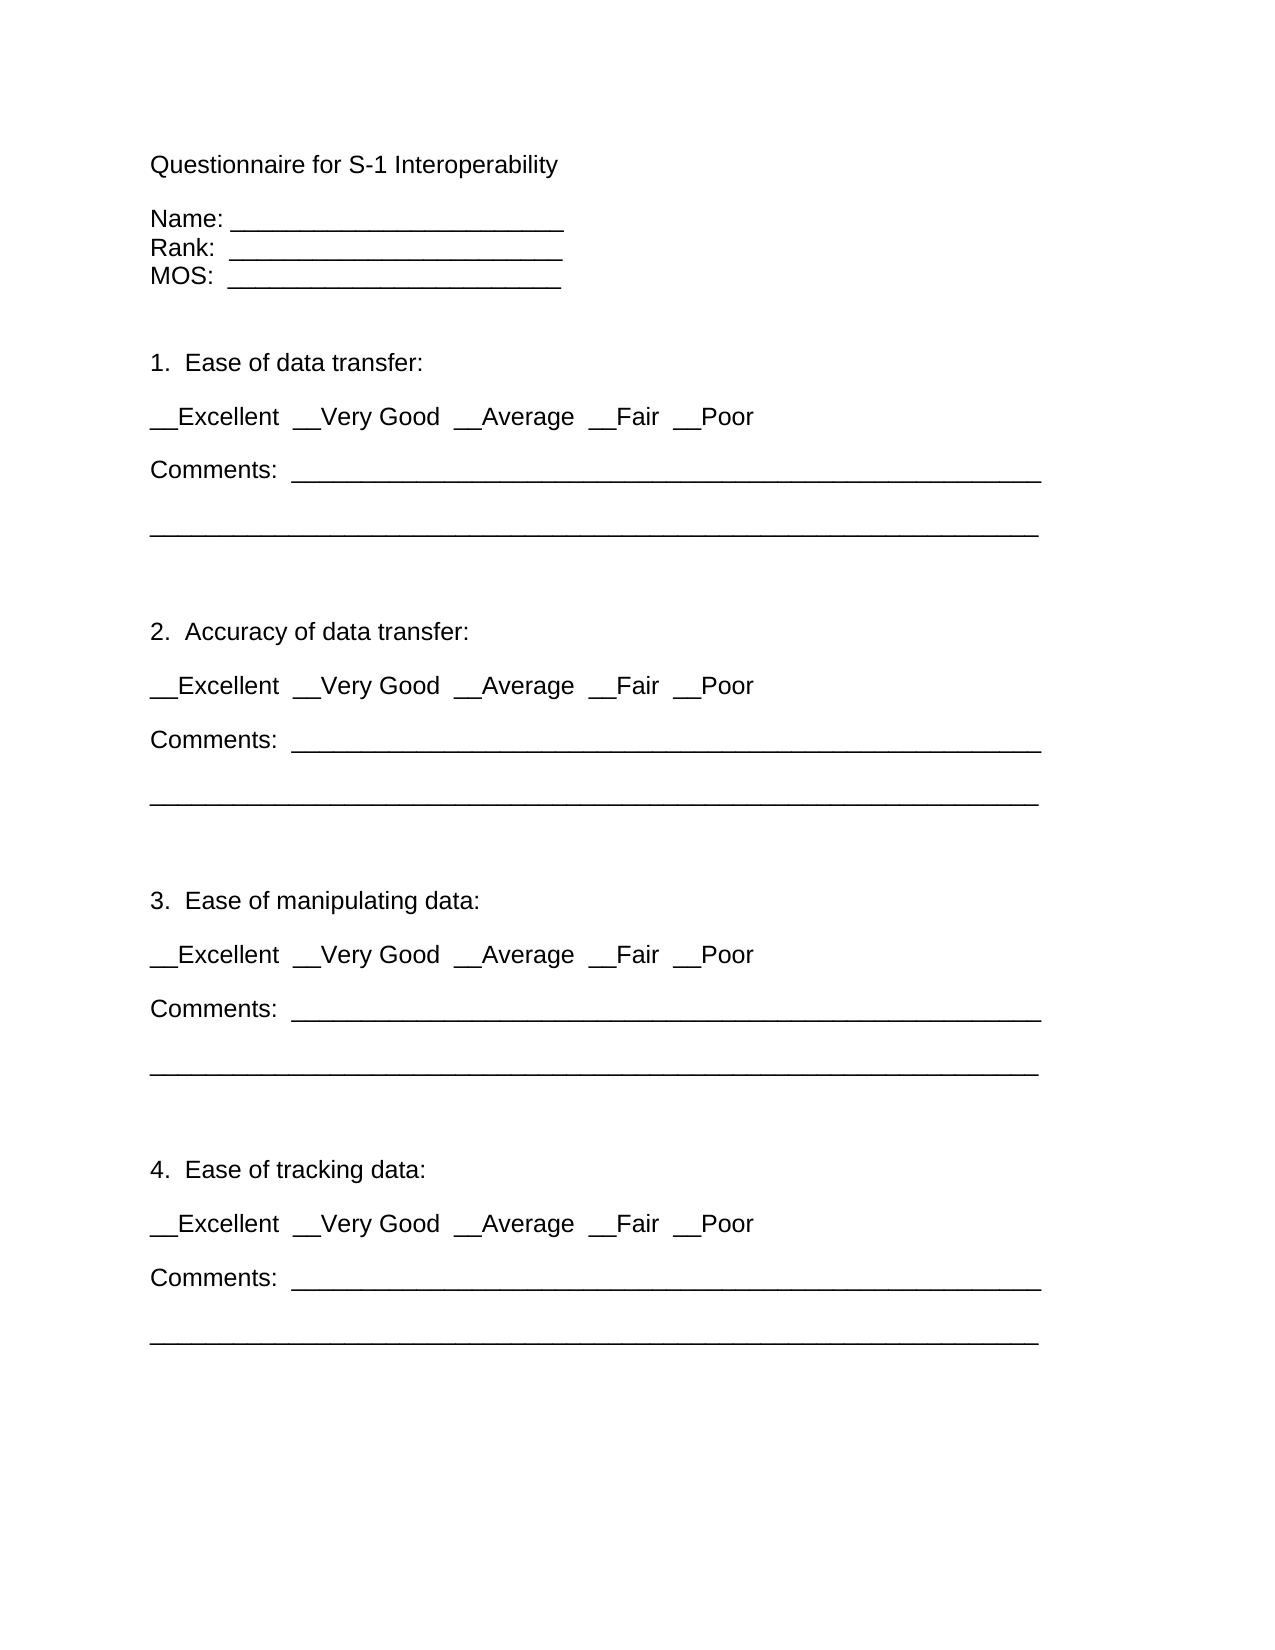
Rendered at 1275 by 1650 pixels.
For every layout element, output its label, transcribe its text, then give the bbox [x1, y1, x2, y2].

text 3. Ease of manipulating data: [150, 886, 1125, 915]
text __Excellent __Very Good __Average __Fair __Poor [150, 401, 1125, 430]
text Questionnaire for S-1 Interoperability [150, 150, 1125, 179]
text Comments: ______________________________________________________ [150, 1263, 1125, 1292]
text ________________________________________________________________ [150, 778, 1125, 807]
text __Excellent __Very Good __Average __Fair __Poor [150, 671, 1125, 699]
text __Excellent __Very Good __Average __Fair __Poor [150, 940, 1125, 969]
text Name: ________________________ [150, 204, 1125, 233]
text Comments: ______________________________________________________ [150, 724, 1125, 753]
text MOS: ________________________ [150, 261, 1125, 290]
text __Excellent __Very Good __Average __Fair __Poor [150, 1209, 1125, 1238]
text ________________________________________________________________ [150, 1317, 1125, 1346]
text 2. Accuracy of data transfer: [150, 617, 1125, 646]
text 4. Ease of tracking data: [150, 1155, 1125, 1184]
text Comments: ______________________________________________________ [150, 994, 1125, 1023]
text ________________________________________________________________ [150, 1048, 1125, 1076]
text Rank: ________________________ [150, 233, 1125, 261]
text Comments: ______________________________________________________ [150, 455, 1125, 484]
text 1. Ease of data transfer: [150, 348, 1125, 376]
text ________________________________________________________________ [150, 509, 1125, 538]
